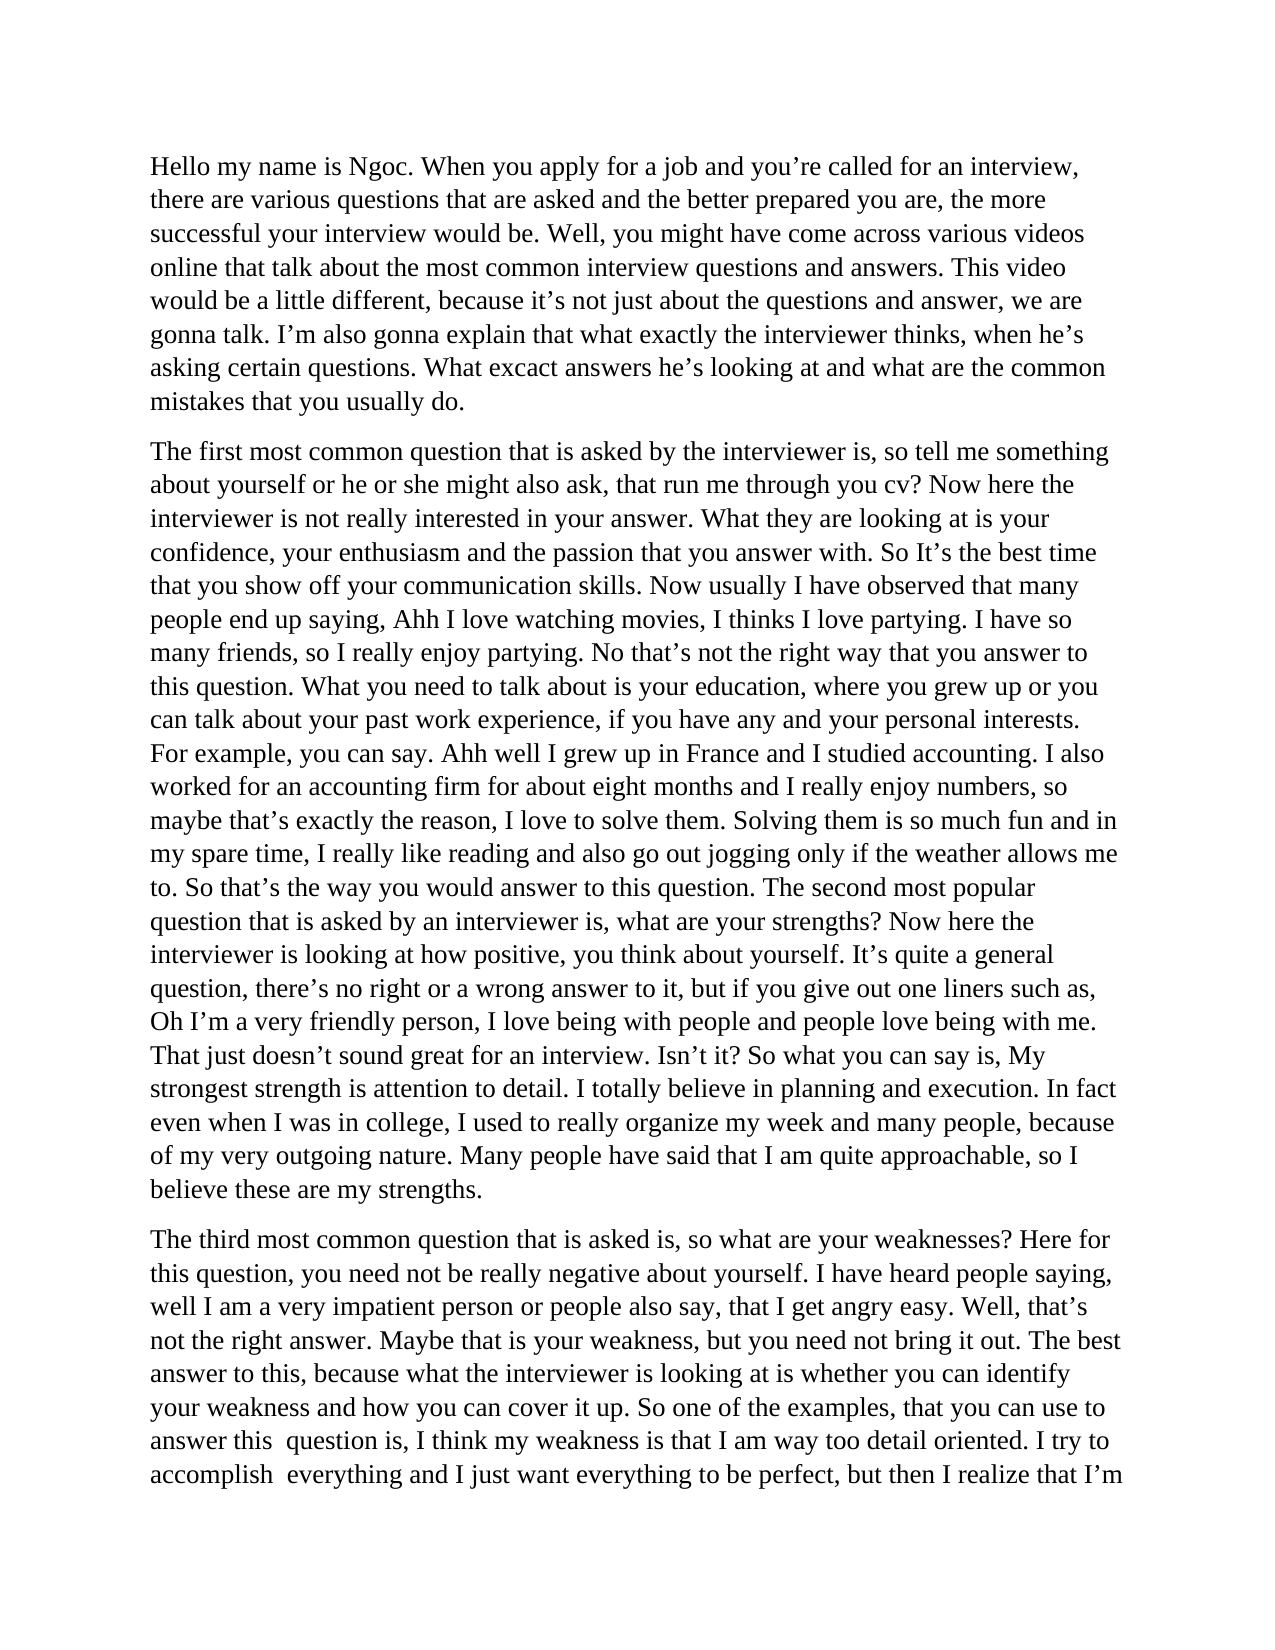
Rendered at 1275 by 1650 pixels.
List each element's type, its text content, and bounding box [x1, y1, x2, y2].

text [150, 1223, 1125, 1489]
text Hello my name is Ngoc. When you apply for a job and you’re called for an interview, there are various questions that are asked and the better prepared you are, the more successful your interview would be. Well, you might have come across various videos online that talk about the most common interview questions and answers. This video would be a little different, because it’s not just about the questions and answer, we are gonna talk. I’m also gonna explain that what exactly the interviewer thinks, when he’s asking certain questions. What excact answers he’s looking at and what are the common mistakes that you usually do. [150, 150, 1125, 416]
text The first most common question that is asked by the interviewer is, so tell me something about yourself or he or she might also ask, that run me through you cv? Now here the interviewer is not really interested in your answer. What they are looking at is your confidence, your enthusiasm and the passion that you answer with. So It’s the best time that you show off your communication skills. Now usually I have observed that many people end up saying, Ahh I love watching movies, I thinks I love partying. I have so many friends, so I really enjoy partying. No that’s not the right way that you answer to this question. What you need to talk about is your education, where you grew up or you can talk about your past work experience, if you have any and your personal interests. For example, you can say. Ahh well I grew up in France and I studied accounting. I also worked for an accounting firm for about eight months and I really enjoy numbers, so maybe that’s exactly the reason, I love to solve them. Solving them is so much fun and in my spare time, I really like reading and also go out jogging only if the weather allows me to. So that’s the way you would answer to this question. The second most popular question that is asked by an interviewer is, what are your strengths? Now here the interviewer is looking at how positive, you think about yourself. It’s quite a general question, there’s no right or a wrong answer to it, but if you give out one liners such as, Oh I’m a very friendly person, I love being with people and people love being with me. That just doesn’t sound great for an interview. Isn’t it? So what you can say is, My strongest strength is attention to detail. I totally believe in planning and execution. In fact even when I was in college, I used to really organize my week and many people, because of my very outgoing nature. Many people have said that I am quite approachable, so I believe these are my strengths. [150, 435, 1125, 1204]
